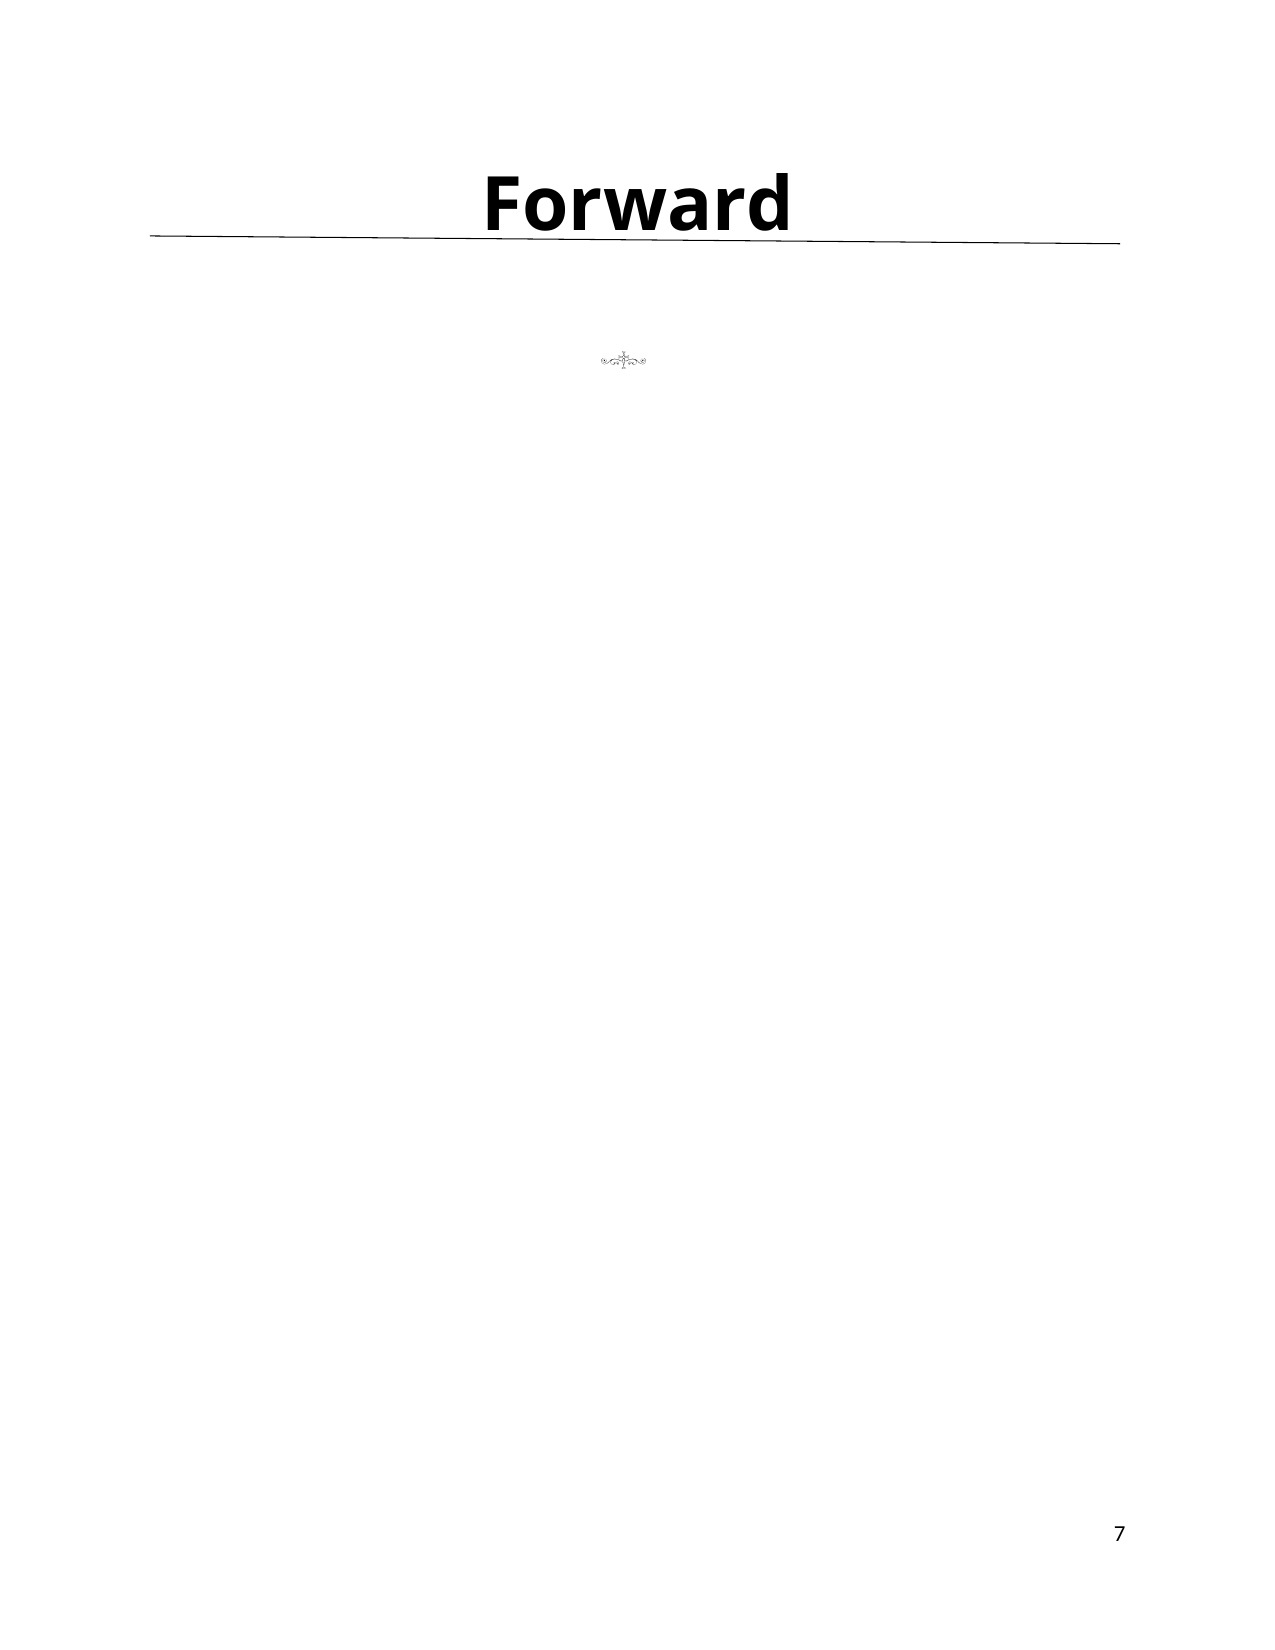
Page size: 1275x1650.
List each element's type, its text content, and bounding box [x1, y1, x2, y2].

text Forward [150, 150, 1125, 252]
picture [601, 351, 646, 369]
